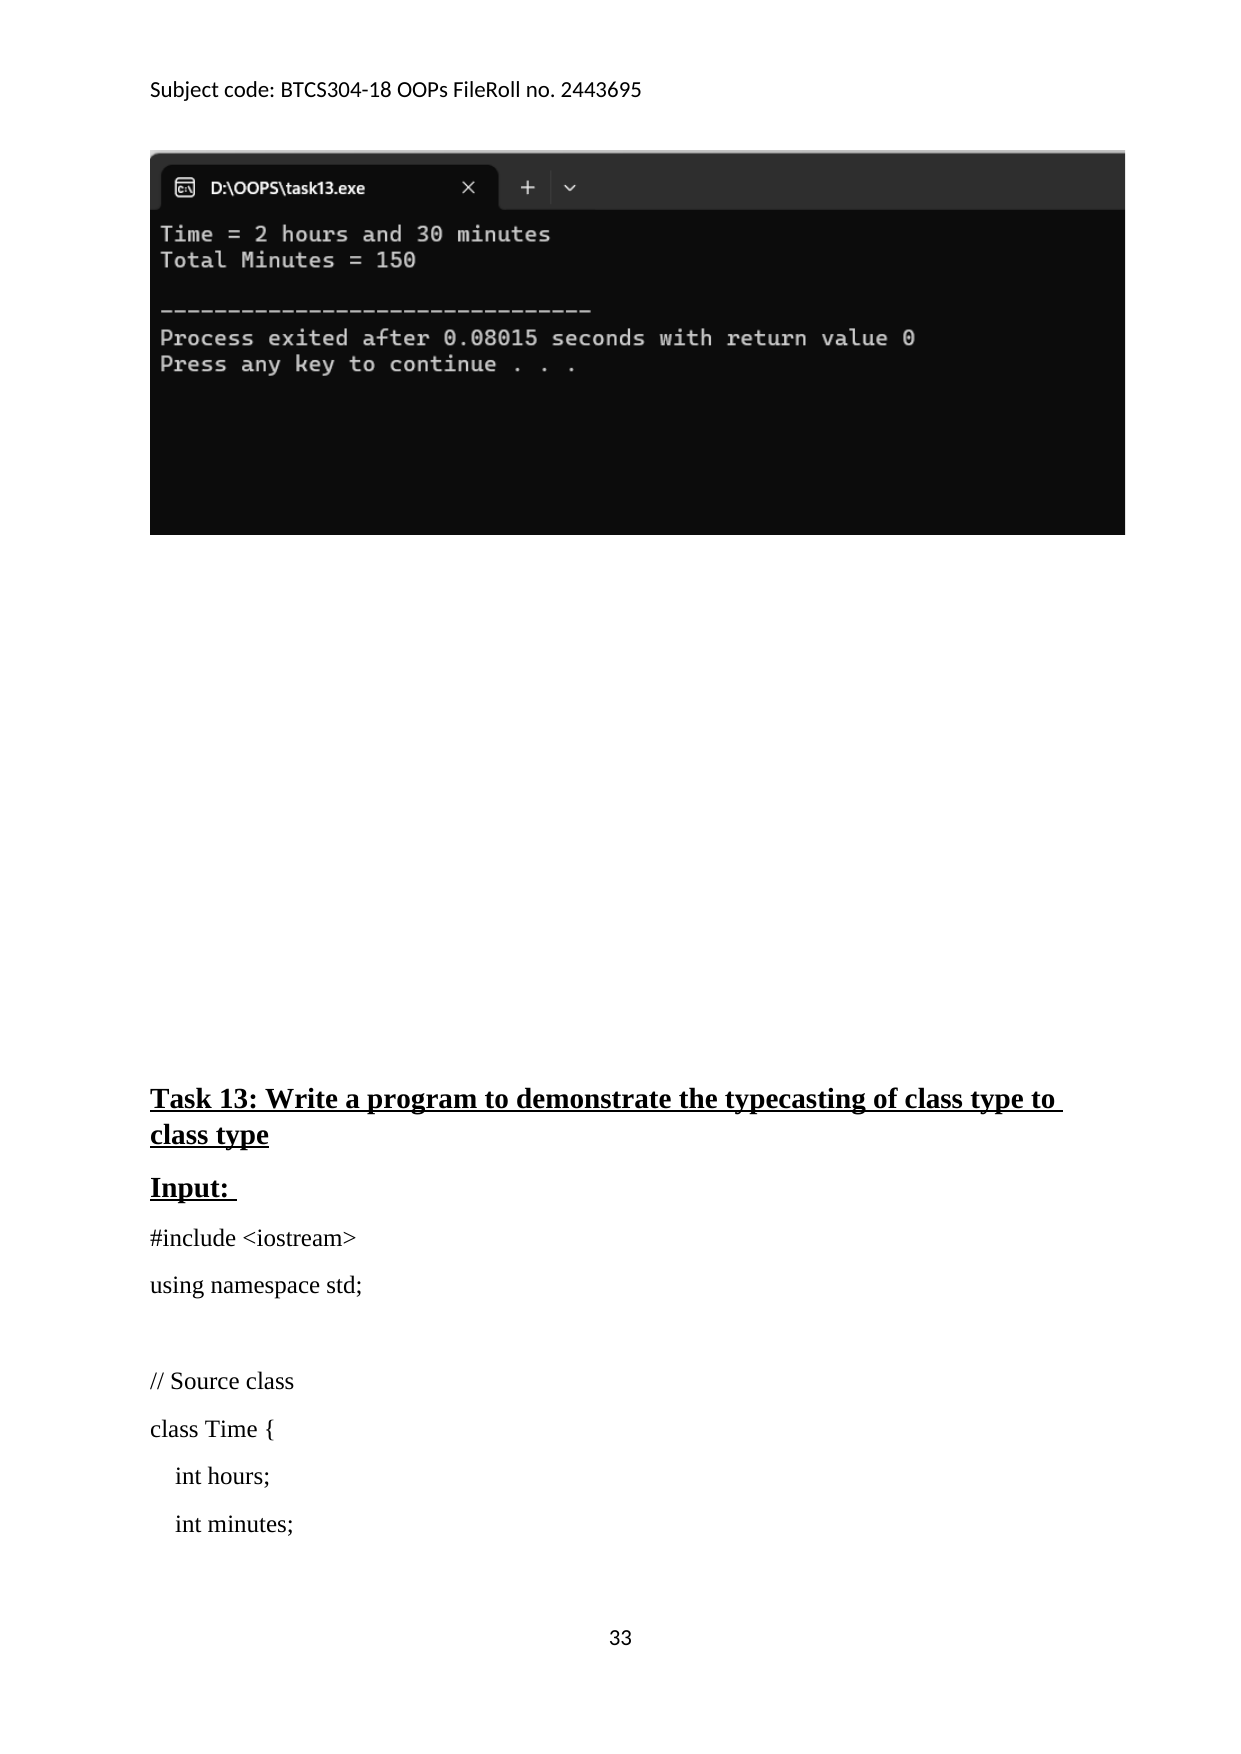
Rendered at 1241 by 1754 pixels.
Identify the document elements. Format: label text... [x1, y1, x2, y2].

text #include <iostream> [150, 1223, 1090, 1252]
text int minutes; [150, 1509, 1090, 1538]
text // Source class [150, 1366, 1090, 1395]
text using namespace std; [150, 1271, 1090, 1299]
text class Time { [150, 1414, 1090, 1442]
picture [150, 150, 1125, 535]
text Input: [150, 1170, 1090, 1204]
text Task 13: Write a program to demonstrate the typecasting of class type to class type [150, 1081, 1090, 1151]
text int hours; [150, 1461, 1090, 1490]
